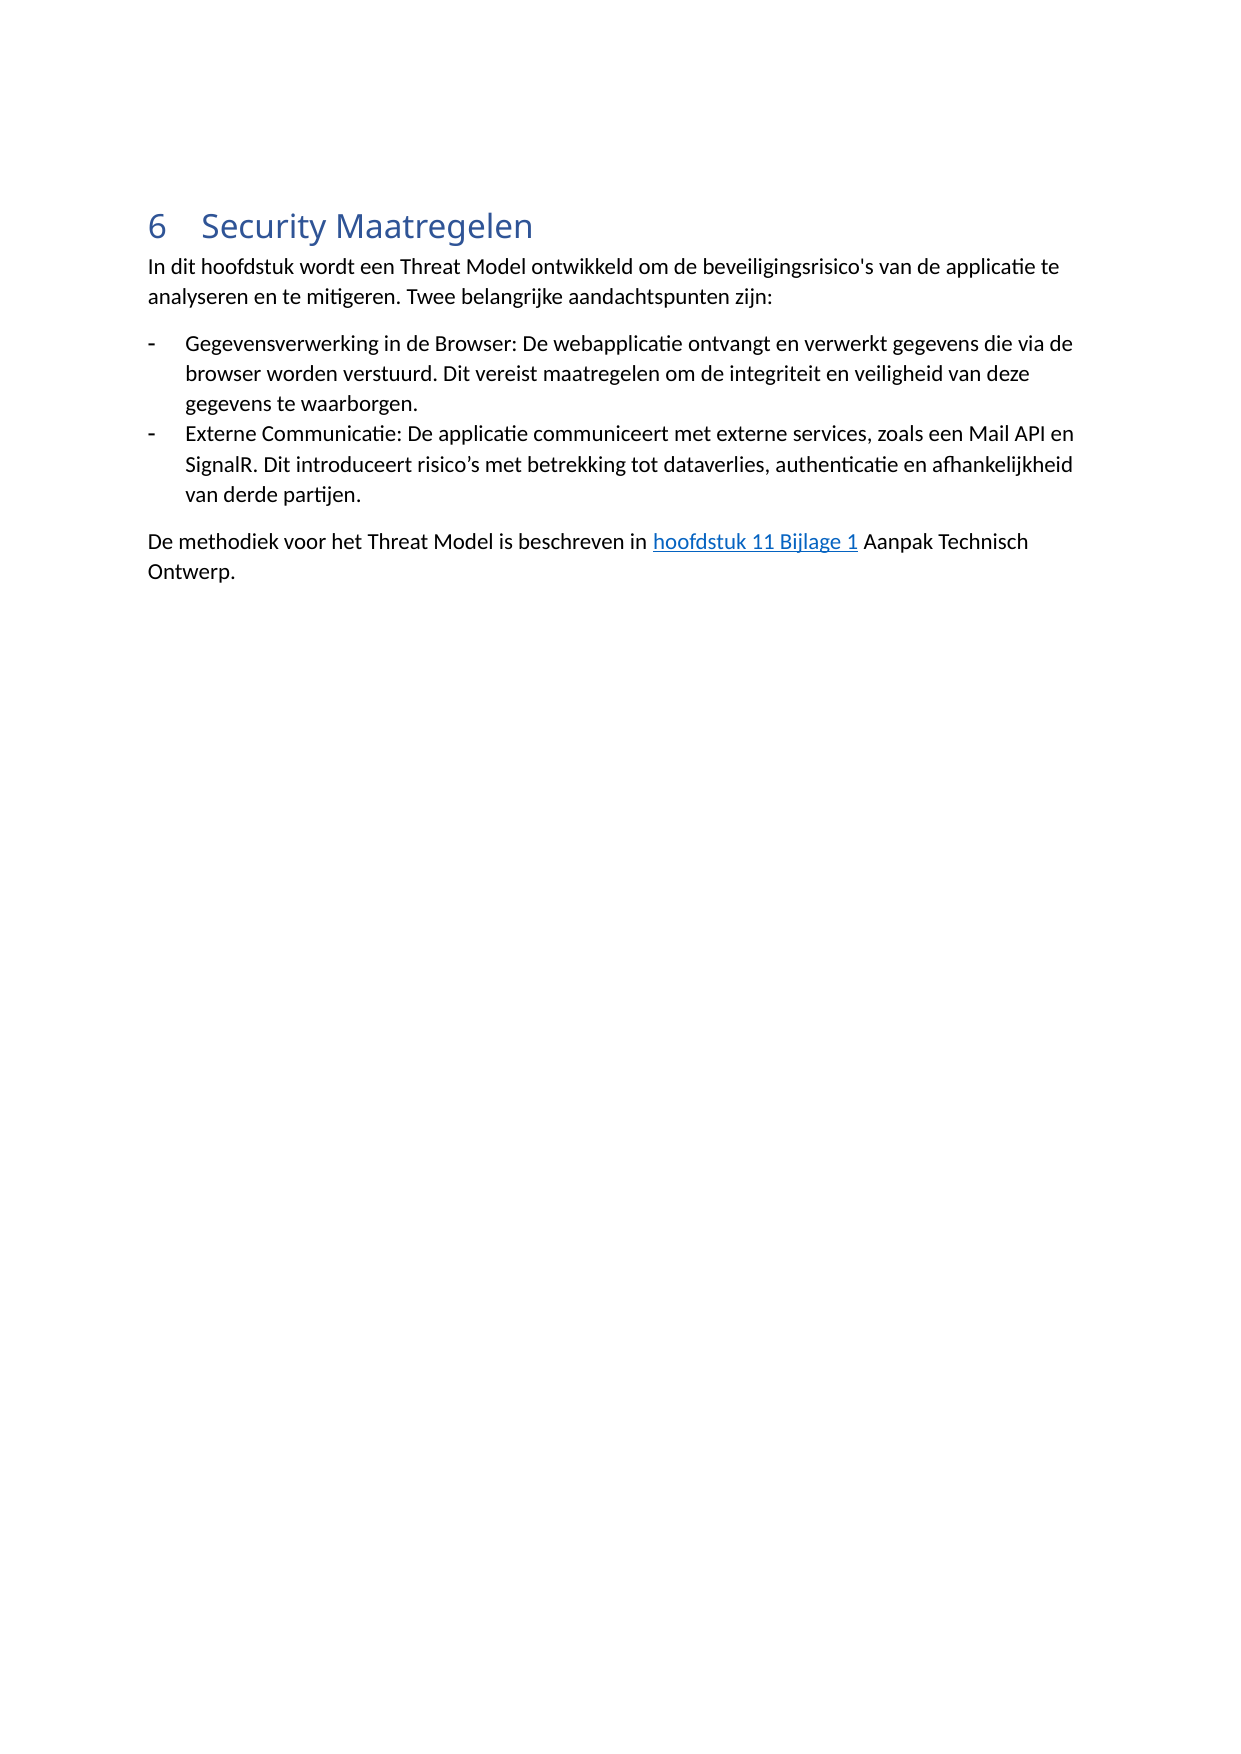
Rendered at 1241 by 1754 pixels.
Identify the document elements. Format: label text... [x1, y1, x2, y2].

subtitle Security Maatregelen [148, 203, 1093, 248]
list Gegevensverwerking in de Browser: De webapplicatie ontvangt en verwerkt gegevens die via de browser worden verstuurd. Dit vereist maatregelen om de integriteit en veiligheid van deze gegevens te waarborgen. [148, 329, 1093, 417]
list Externe Communicatie: De applicatie communiceert met externe services, zoals een Mail API en SignalR. Dit introduceert risico’s met betrekking tot dataverlies, authenticatie en afhankelijkheid van derde partijen. [148, 419, 1093, 508]
text De methodiek voor het Threat Model is beschreven in hoofdstuk 11 Bijlage 1 Aanpak Technisch Ontwerp. [148, 527, 1093, 585]
text In dit hoofdstuk wordt een Threat Model ontwikkeld om de beveiligingsrisico's van de applicatie te analyseren en te mitigeren. Twee belangrijke aandachtspunten zijn: [148, 252, 1093, 310]
